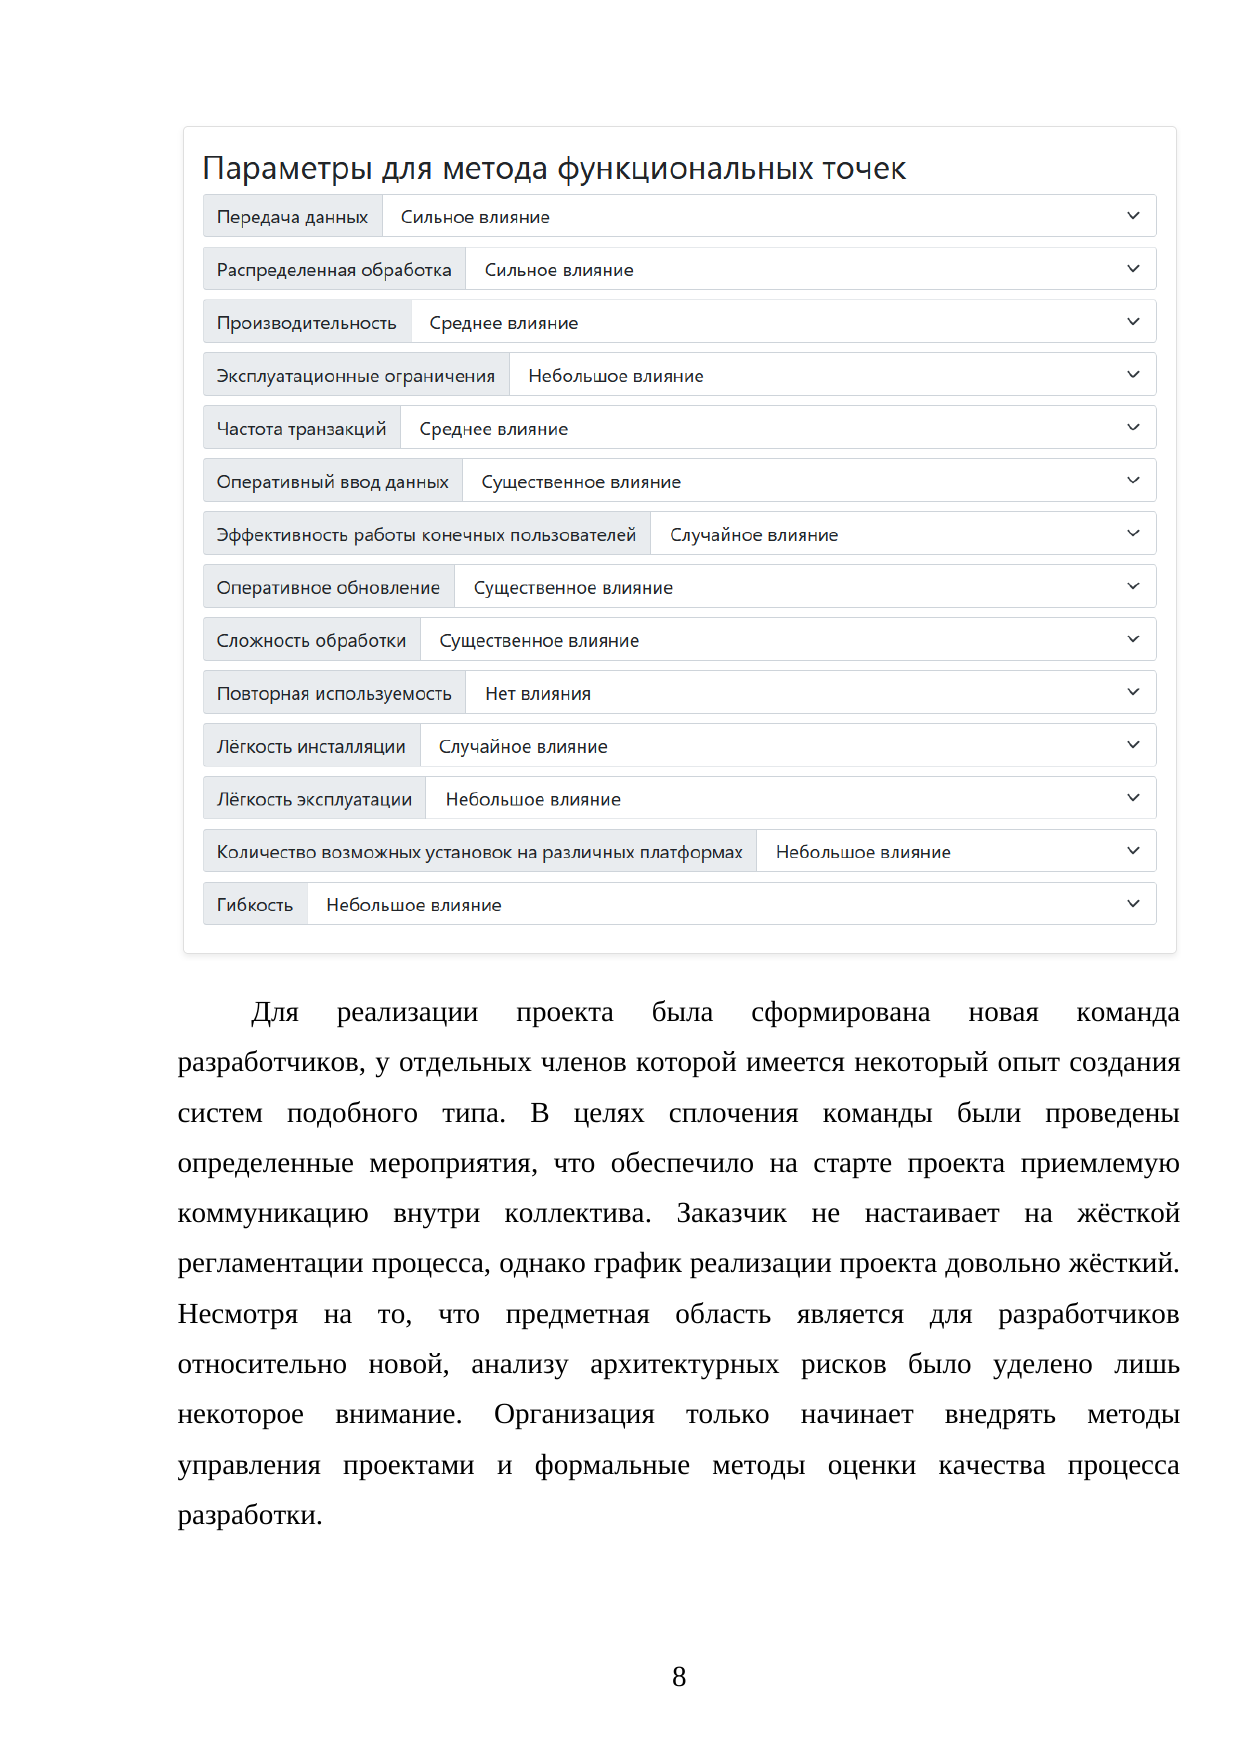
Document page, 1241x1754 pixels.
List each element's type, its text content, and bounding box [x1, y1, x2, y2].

text Для реализации проекта была сформирована новая команда разработчиков, у отдельных членов которой имеется некоторый опыт создания систем подобного типа. В целях сплочения команды были проведены определенные мероприятия, что обеспечило на старте проекта приемлемую коммуникацию внутри коллектива. Заказчик не настаивает на жёсткой регламентации процесса, однако график реализации проекта довольно жёсткий. Несмотря на то, что предметная область является для разработчиков относительно новой, анализу архитектурных рисков было уделено лишь некоторое внимание. Организация только начинает внедрять методы управления проектами и формальные методы оценки качества процесса разработки. [177, 994, 1181, 1531]
picture [177, 118, 1182, 961]
